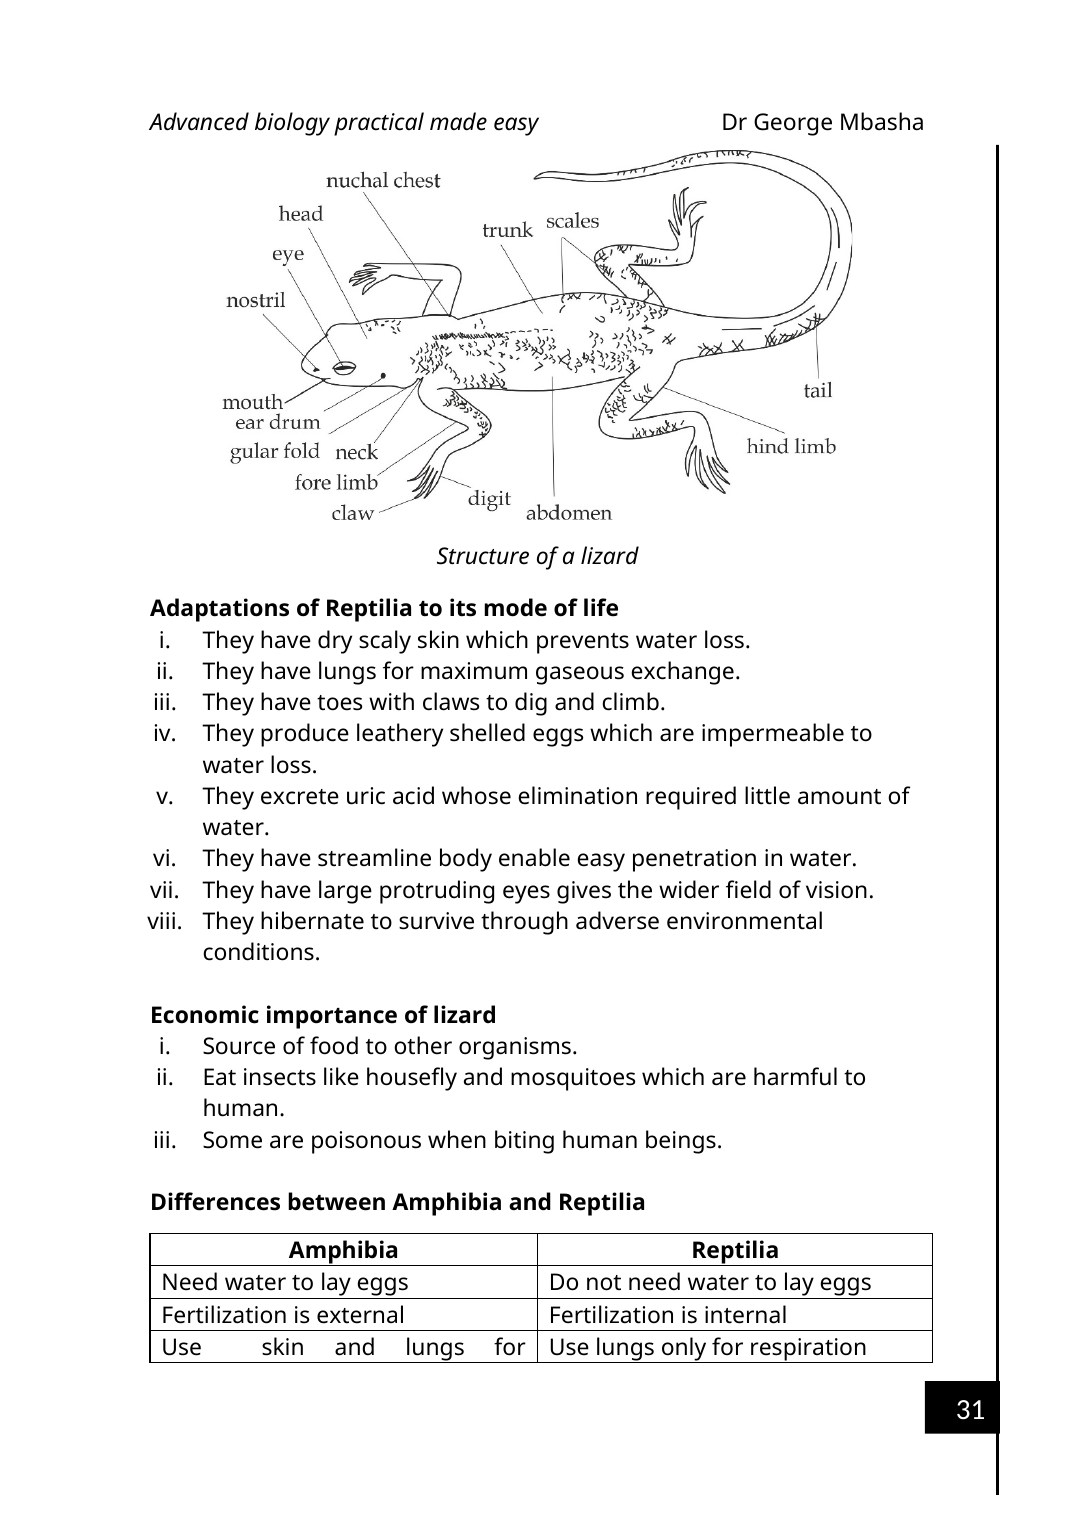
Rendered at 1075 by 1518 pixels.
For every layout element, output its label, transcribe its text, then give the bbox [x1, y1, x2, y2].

list They have lungs for maximum gaseous exchange. [165, 655, 925, 686]
table_cell Fertilization is external [151, 1299, 537, 1330]
list They have large protruding eyes gives the wider field of vision. [165, 874, 925, 905]
list They hibernate to survive through adverse environmental conditions. [165, 905, 925, 967]
list Eat insects like housefly and mosquitoes which are harmful to human. [165, 1061, 925, 1124]
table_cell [538, 1331, 932, 1362]
text Adaptations of Reptilia to its mode of life [150, 592, 925, 624]
table_header Reptilia [538, 1234, 932, 1265]
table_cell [151, 1331, 537, 1362]
table_cell Need water to lay eggs [151, 1266, 537, 1298]
table_cell Fertilization is internal [538, 1299, 932, 1330]
text Economic importance of lizard [150, 999, 925, 1030]
table_header Amphibia [151, 1234, 537, 1265]
list Some are poisonous when biting human beings. [165, 1124, 925, 1155]
list They have toes with claws to dig and climb. [165, 686, 925, 717]
list They have streamline body enable easy penetration in water. [165, 842, 925, 874]
list They have dry scaly skin which prevents water loss. [165, 624, 925, 655]
table_cell Do not need water to lay eggs [538, 1266, 932, 1298]
list They produce leathery shelled eggs which are impermeable to water loss. [165, 717, 925, 780]
list Source of food to other organisms. [165, 1030, 925, 1061]
list They excrete uric acid whose elimination required little amount of water. [165, 780, 925, 842]
picture [222, 150, 853, 520]
text Structure of a lizard [150, 540, 925, 572]
text Differences between Amphibia and Reptilia [150, 1186, 925, 1217]
